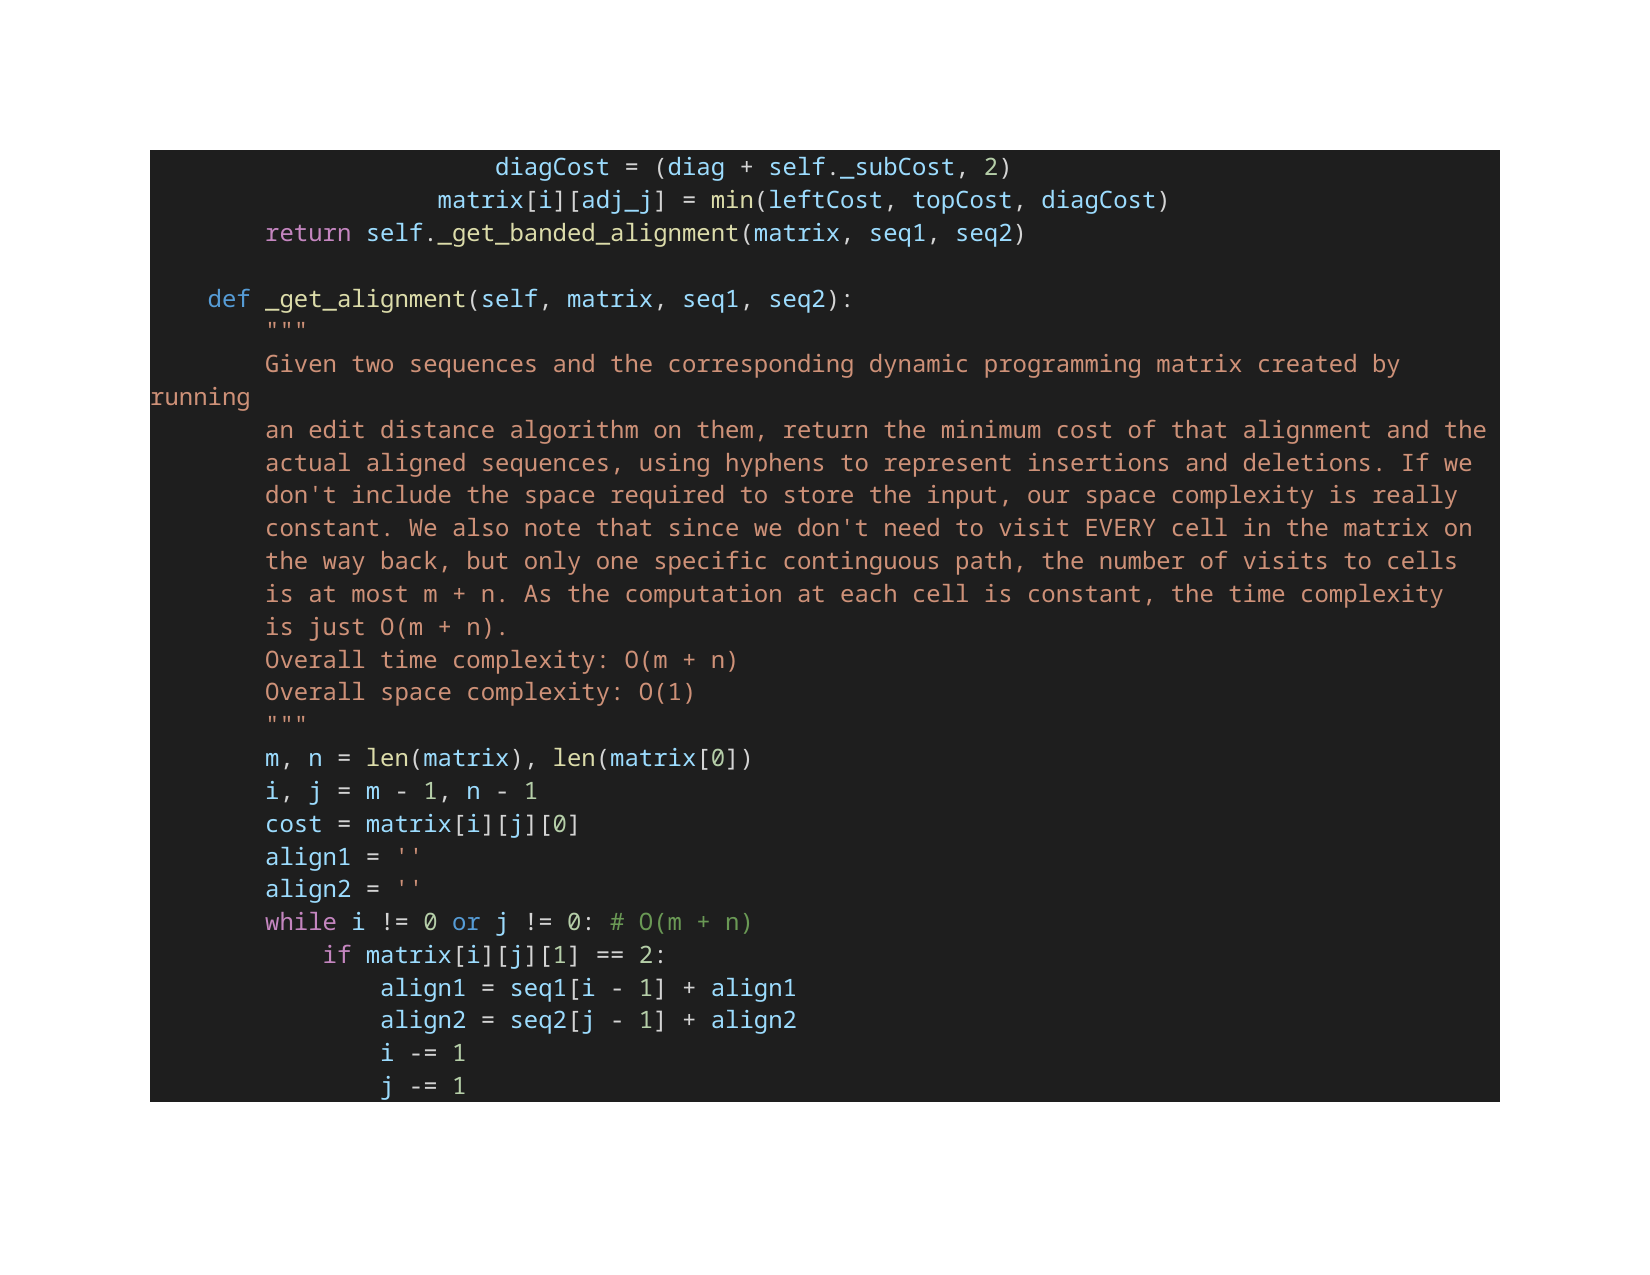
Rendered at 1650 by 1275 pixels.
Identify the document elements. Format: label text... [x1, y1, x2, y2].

text Overall space complexity: O(1) [150, 675, 1500, 708]
text if matrix[i][j][1] == 2: [150, 937, 1500, 970]
text align1 = '' [150, 839, 1500, 872]
text matrix[i][adj_j] = min(leftCost, topCost, diagCost) [150, 183, 1500, 216]
text j -= 1 [150, 1069, 1500, 1102]
text cost = matrix[i][j][0] [150, 806, 1500, 839]
text return self._get_banded_alignment(matrix, seq1, seq2) [150, 216, 1500, 248]
text align1 = seq1[i - 1] + align1 [150, 970, 1500, 1003]
text don't include the space required to store the input, our space complexity is really [150, 478, 1500, 511]
text align2 = seq2[j - 1] + align2 [150, 1003, 1500, 1036]
text diagCost = (diag + self._subCost, 2) [150, 150, 1500, 183]
text Given two sequences and the corresponding dynamic programming matrix created by running [150, 347, 1500, 412]
text while i != 0 or j != 0: # O(m + n) [150, 905, 1500, 937]
text m, n = len(matrix), len(matrix[0]) [150, 741, 1500, 773]
text the way back, but only one specific continguous path, the number of visits to cells [150, 544, 1500, 577]
text is just O(m + n). [150, 609, 1500, 642]
text """ [150, 708, 1500, 741]
text an edit distance algorithm on them, return the minimum cost of that alignment and the [150, 412, 1500, 445]
text constant. We also note that since we don't need to visit EVERY cell in the matrix on [150, 511, 1500, 544]
text Overall time complexity: O(m + n) [150, 642, 1500, 675]
text i, j = m - 1, n - 1 [150, 773, 1500, 806]
text align2 = '' [150, 872, 1500, 905]
text actual aligned sequences, using hyphens to represent insertions and deletions. If we [150, 445, 1500, 478]
text i -= 1 [150, 1036, 1500, 1069]
text is at most m + n. As the computation at each cell is constant, the time complexity [150, 577, 1500, 609]
text def _get_alignment(self, matrix, seq1, seq2): [150, 281, 1500, 314]
text """ [150, 314, 1500, 347]
